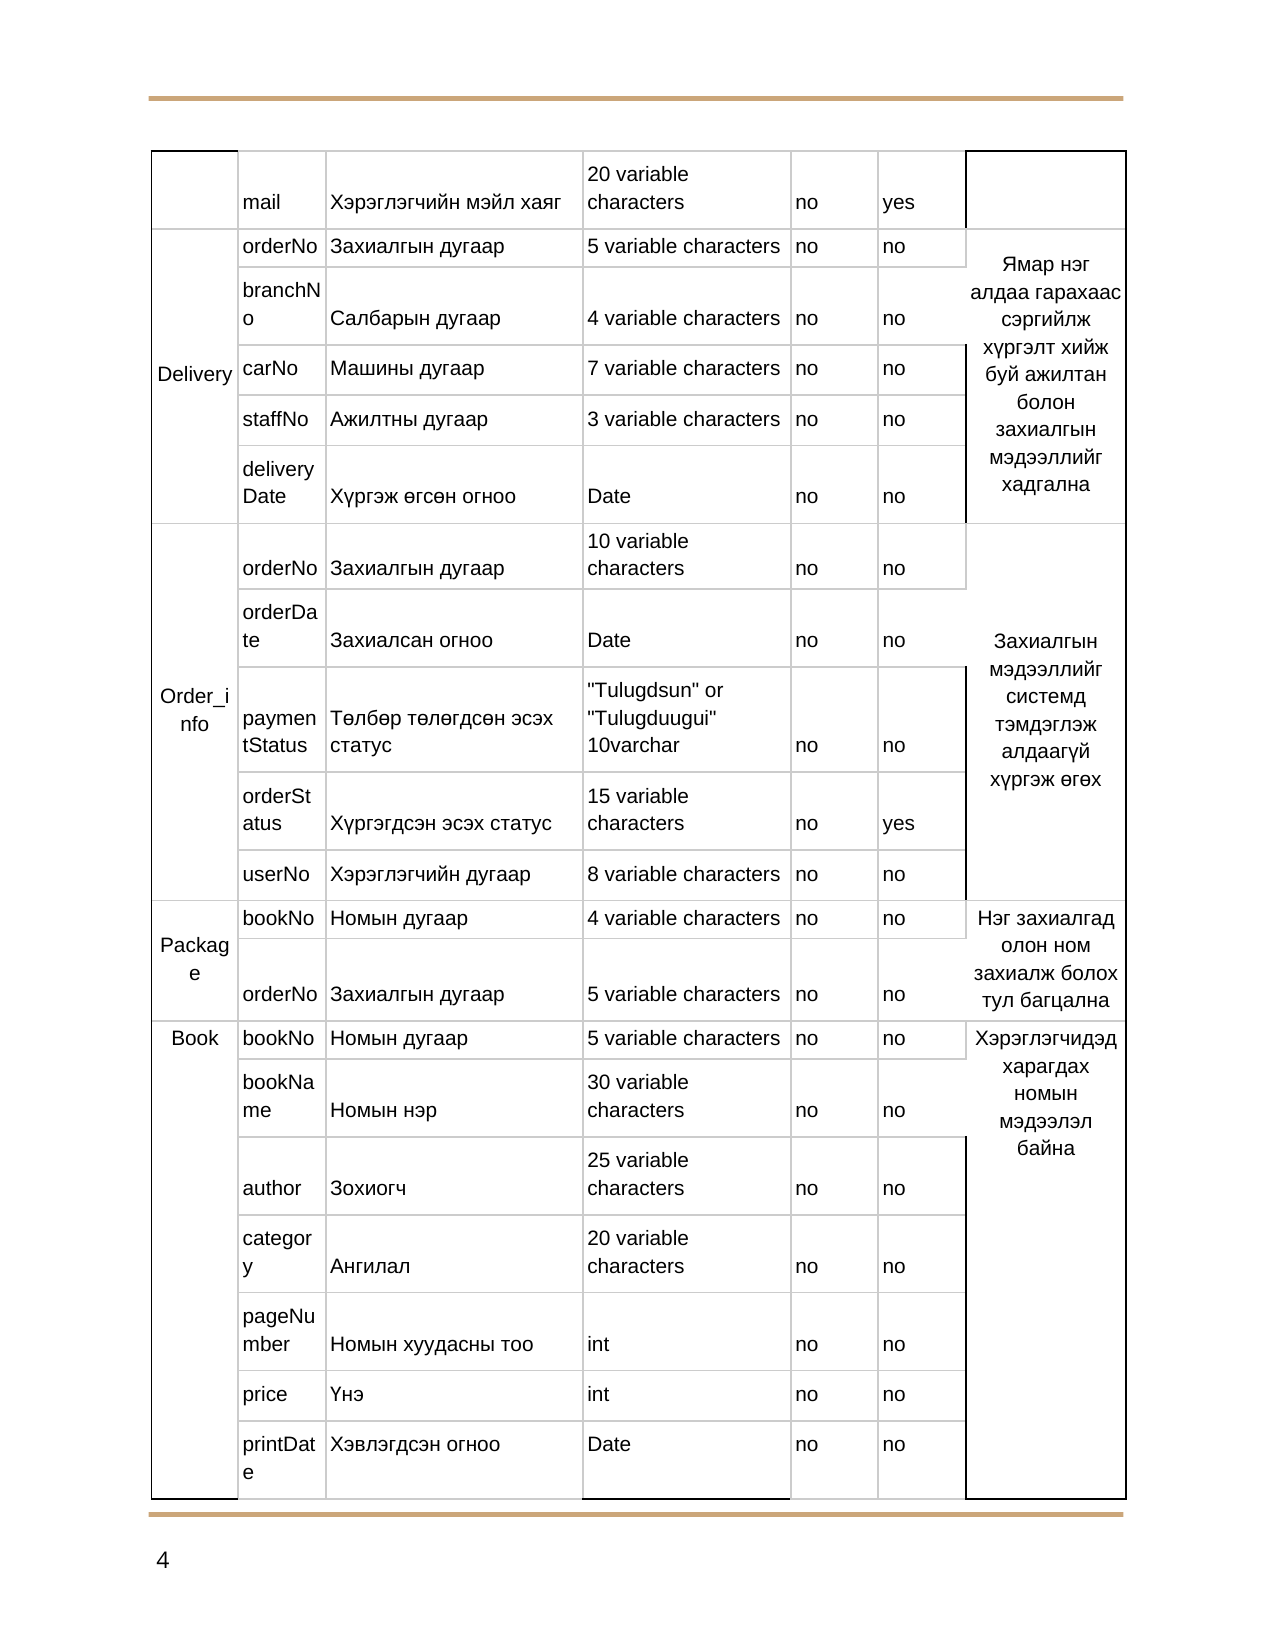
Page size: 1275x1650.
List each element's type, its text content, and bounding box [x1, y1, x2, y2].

table_cell 10 variable characters [584, 524, 790, 588]
table_cell staffNo [239, 396, 325, 444]
table_cell no [879, 851, 965, 899]
table_cell Date [584, 446, 790, 522]
table_cell 15 variable characters [584, 773, 790, 849]
table_cell bookName [239, 1060, 325, 1136]
table_cell 8 variable characters [584, 851, 790, 899]
table_cell 5 variable characters [584, 1022, 790, 1058]
table_cell Order_info [152, 524, 237, 899]
table_cell no [792, 346, 877, 394]
table_cell price [239, 1371, 325, 1420]
table_cell Хэрэглэгчийн дугаар [327, 851, 582, 899]
table_cell carNo [239, 346, 325, 394]
table_cell no [792, 1422, 877, 1498]
table_cell yes [879, 152, 965, 228]
table_cell bookNo [239, 1022, 325, 1058]
table_cell no [879, 268, 966, 344]
table_cell 4 variable characters [584, 268, 790, 344]
table_cell 20 variable characters [584, 152, 790, 228]
table_cell no [792, 524, 877, 588]
table_cell no [792, 668, 877, 771]
table_cell orderDate [239, 590, 325, 666]
table_cell int [584, 1293, 790, 1369]
table_cell deliveryDate [239, 446, 325, 522]
table_cell no [879, 668, 965, 771]
table_cell no [879, 1216, 965, 1292]
table_cell no [879, 524, 965, 588]
table_cell no [792, 268, 877, 344]
table_cell no [879, 1293, 965, 1369]
table_cell 25 variable characters [584, 1138, 790, 1214]
picture [148, 96, 1124, 101]
table_cell Хүргэж өгсөн огноо [327, 446, 582, 522]
table_cell orderNo [239, 230, 325, 266]
table_cell no [792, 901, 877, 937]
table_cell Үнэ [327, 1371, 582, 1420]
table_cell Нэг захиалгад олон ном захиалж болох тул багцална [966, 901, 1125, 1020]
table_cell Хэвлэгдсэн огноо [327, 1422, 582, 1498]
table_cell orderNo [239, 939, 325, 1020]
table_cell 3 variable characters [584, 396, 790, 444]
table_cell Хэрэглэгчидэд харагдах номын мэдээлэл байна [966, 1022, 1125, 1498]
table_cell no [879, 1022, 965, 1058]
table_cell no [792, 1216, 877, 1292]
table_cell no [879, 1138, 965, 1214]
table_cell no [879, 446, 965, 522]
table_cell Delivery [152, 230, 237, 522]
table_cell 30 variable characters [584, 1060, 790, 1136]
table_cell no [879, 230, 965, 266]
table_cell pageNumber [239, 1293, 325, 1369]
table_cell Date [584, 1422, 790, 1498]
table_cell Захиалгын дугаар [327, 524, 582, 588]
table_cell category [239, 1216, 325, 1292]
table_cell 5 variable characters [584, 230, 790, 266]
table_cell no [879, 1060, 966, 1136]
table_cell Захиалгын дугаар [327, 939, 582, 1020]
table_cell bookNo [239, 901, 325, 937]
table_cell no [792, 1371, 877, 1420]
table_cell Зохиогч [327, 1138, 582, 1214]
table_cell no [792, 152, 877, 228]
table_cell printDate [239, 1422, 325, 1498]
table_cell mail [239, 152, 325, 228]
table_cell Package [152, 901, 237, 1020]
table_cell paymentStatus [239, 668, 325, 771]
table_cell Номын дугаар [327, 1022, 582, 1058]
table_cell no [792, 851, 877, 899]
table_cell Салбарын дугаар [327, 268, 582, 344]
table_cell no [879, 1422, 965, 1498]
table_cell no [879, 346, 965, 394]
table_cell no [792, 1293, 877, 1369]
table_cell 5 variable characters [584, 939, 790, 1020]
table_cell no [879, 1371, 965, 1420]
table_cell userNo [239, 851, 325, 899]
table_cell 4 variable characters [584, 901, 790, 937]
table_cell 20 variable characters [584, 1216, 790, 1292]
table_cell 7 variable characters [584, 346, 790, 394]
table_cell Төлбөр төлөгдсөн эсэх статус [327, 668, 582, 771]
table_cell branchNo [239, 268, 325, 344]
table_cell no [792, 396, 877, 444]
table_cell no [879, 590, 966, 666]
table_cell Book [152, 1022, 237, 1498]
table_cell Номын нэр [327, 1060, 582, 1136]
table_cell no [792, 1022, 877, 1058]
table_cell author [239, 1138, 325, 1214]
table_cell Номын хуудасны тоо [327, 1293, 582, 1369]
table_cell no [792, 1138, 877, 1214]
table_cell orderNo [239, 524, 325, 588]
table_cell no [879, 939, 966, 1020]
table_cell Захиалгын дугаар [327, 230, 582, 266]
table_cell Ажилтны дугаар [327, 396, 582, 444]
table_cell Date [584, 590, 790, 666]
table_cell Машины дугаар [327, 346, 582, 394]
table_cell no [879, 396, 965, 444]
table_cell no [879, 901, 965, 937]
table_cell Ангилал [327, 1216, 582, 1292]
table_cell no [792, 939, 877, 1020]
table_cell int [584, 1371, 790, 1420]
table_cell yes [879, 773, 965, 849]
table_cell Захиалсан огноо [327, 590, 582, 666]
table_cell no [792, 230, 877, 266]
picture [148, 1512, 1124, 1517]
table_cell orderStatus [239, 773, 325, 849]
table_cell no [792, 446, 877, 522]
table_cell Захиалгын мэдээллийг системд тэмдэглэж алдаагүй хүргэж өгөх [966, 524, 1125, 899]
table_cell no [792, 773, 877, 849]
table_cell Хүргэгдсэн эсэх статус [327, 773, 582, 849]
table_cell Хэрэглэгчийн мэйл хаяг [327, 152, 582, 228]
table_cell Номын дугаар [327, 901, 582, 937]
table_cell Ямар нэг алдаа гарахаас сэргийлж хүргэлт хийж буй ажилтан болон захиалгын мэдээллийг хадгална [966, 230, 1125, 522]
table_cell no [792, 590, 877, 666]
table_cell no [792, 1060, 877, 1136]
table_cell "Tulugdsun" or "Tulugduugui" 10varchar [584, 668, 790, 771]
